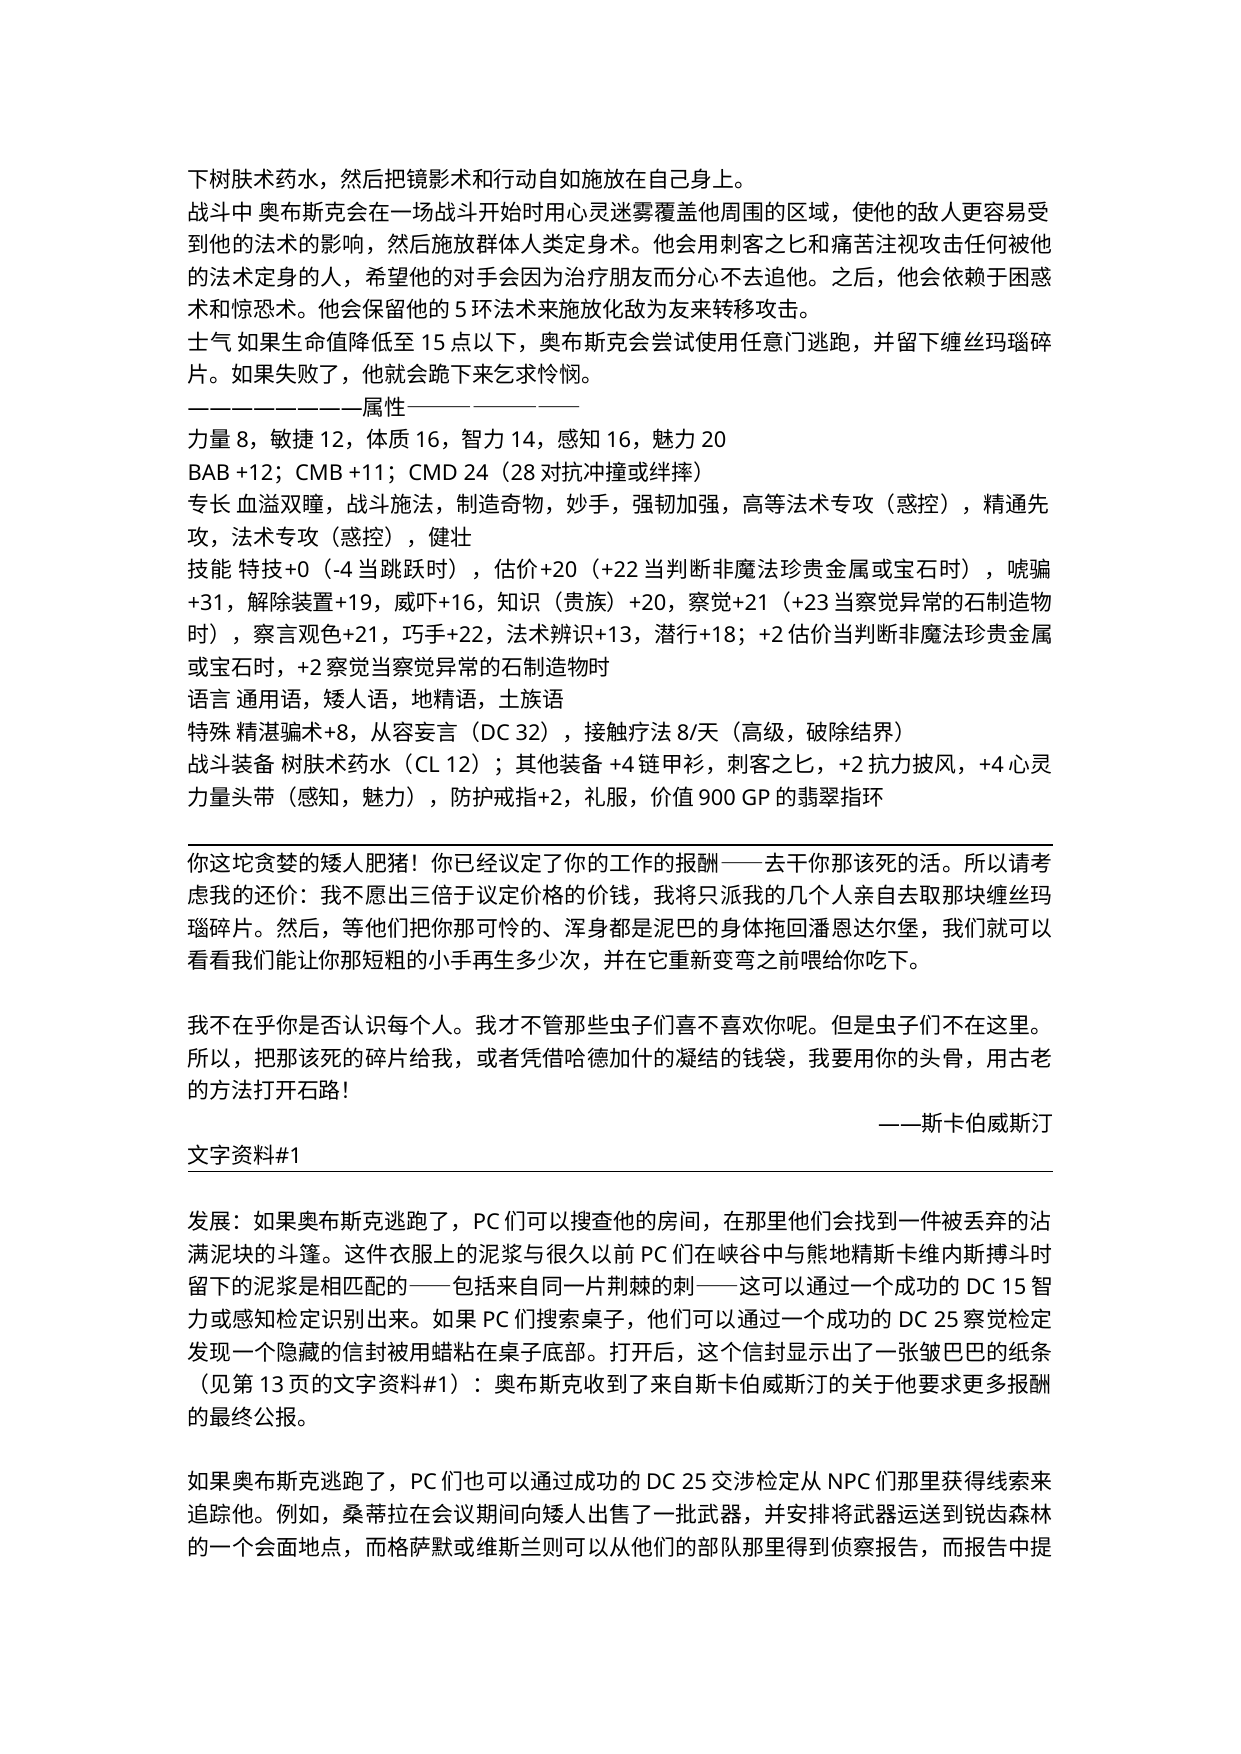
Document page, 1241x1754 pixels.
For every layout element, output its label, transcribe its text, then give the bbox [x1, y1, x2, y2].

text 文字资料#1 [187, 1138, 1053, 1172]
text ——斯卡伯威斯汀 [187, 1106, 1053, 1138]
text 发展：如果奥布斯克逃跑了，PC们可以搜查他的房间，在那里他们会找到一件被丢弃的沾满泥块的斗篷。这件衣服上的泥浆与很久以前PC们在峡谷中与熊地精斯卡维内斯搏斗时留下的泥浆是相匹配的——包括来自同一片荆棘的刺——这可以通过一个成功的DC 15智力或感知检定识别出来。如果PC们搜索桌子，他们可以通过一个成功的DC 25察觉检定发现一个隐藏的信封被用蜡粘在桌子底部。打开后，这个信封显示出了一张皱巴巴的纸条（见第13页的文字资料#1）：奥布斯克收到了来自斯卡伯威斯汀的关于他要求更多报酬的最终公报。 [187, 1204, 1053, 1432]
text 你这坨贪婪的矮人肥猪！你已经议定了你的工作的报酬——去干你那该死的活。所以请考虑我的还价：我不愿出三倍于议定价格的价钱，我将只派我的几个人亲自去取那块缠丝玛瑙碎片。然后，等他们把你那可怜的、浑身都是泥巴的身体拖回潘恩达尔堡，我们就可以看看我们能让你那短粗的小手再生多少次，并在它重新变弯之前喂给你吃下。 [187, 846, 1053, 976]
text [187, 162, 1053, 194]
text 语言 通用语，矮人语，地精语，土族语 [187, 682, 1053, 714]
text 我不在乎你是否认识每个人。我才不管那些虫子们喜不喜欢你呢。但是虫子们不在这里。所以，把那该死的碎片给我，或者凭借哈德加什的凝结的钱袋，我要用你的头骨，用古老的方法打开石路！ [187, 1008, 1053, 1106]
text 战斗中 奥布斯克会在一场战斗开始时用心灵迷雾覆盖他周围的区域，使他的敌人更容易受到他的法术的影响，然后施放群体人类定身术。他会用刺客之匕和痛苦注视攻击任何被他的法术定身的人，希望他的对手会因为治疗朋友而分心不去追他。之后，他会依赖于困惑术和惊恐术。他会保留他的5环法术来施放化敌为友来转移攻击。 [187, 194, 1053, 324]
text 士气 如果生命值降低至15点以下，奥布斯克会尝试使用任意门逃跑，并留下缠丝玛瑙碎片。如果失败了，他就会跪下来乞求怜悯。 [187, 324, 1053, 389]
text ————————属性———————— [187, 389, 1053, 422]
text 专长 血溢双瞳，战斗施法，制造奇物，妙手，强韧加强，高等法术专攻（惑控），精通先攻，法术专攻（惑控），健壮 [187, 487, 1053, 552]
text 战斗装备 树肤术药水（CL 12）；其他装备 +4链甲衫，刺客之匕，+2抗力披风，+4心灵力量头带（感知，魅力），防护戒指+2，礼服，价值900 GP的翡翠指环 [187, 747, 1053, 812]
text BAB +12；CMB +11；CMD 24（28对抗冲撞或绊摔） [187, 454, 1053, 487]
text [187, 1464, 1053, 1562]
text 力量 8，敏捷 12，体质 16，智力 14，感知 16，魅力 20 [187, 422, 1053, 454]
text 特殊 精湛骗术+8，从容妄言（DC 32），接触疗法 8/天（高级，破除结界） [187, 714, 1053, 747]
text 技能 特技+0（-4当跳跃时），估价+20（+22当判断非魔法珍贵金属或宝石时），唬骗+31，解除装置+19，威吓+16，知识（贵族）+20，察觉+21（+23当察觉异常的石制造物时），察言观色+21，巧手+22，法术辨识+13，潜行+18；+2估价当判断非魔法珍贵金属或宝石时，+2察觉当察觉异常的石制造物时 [187, 552, 1053, 682]
